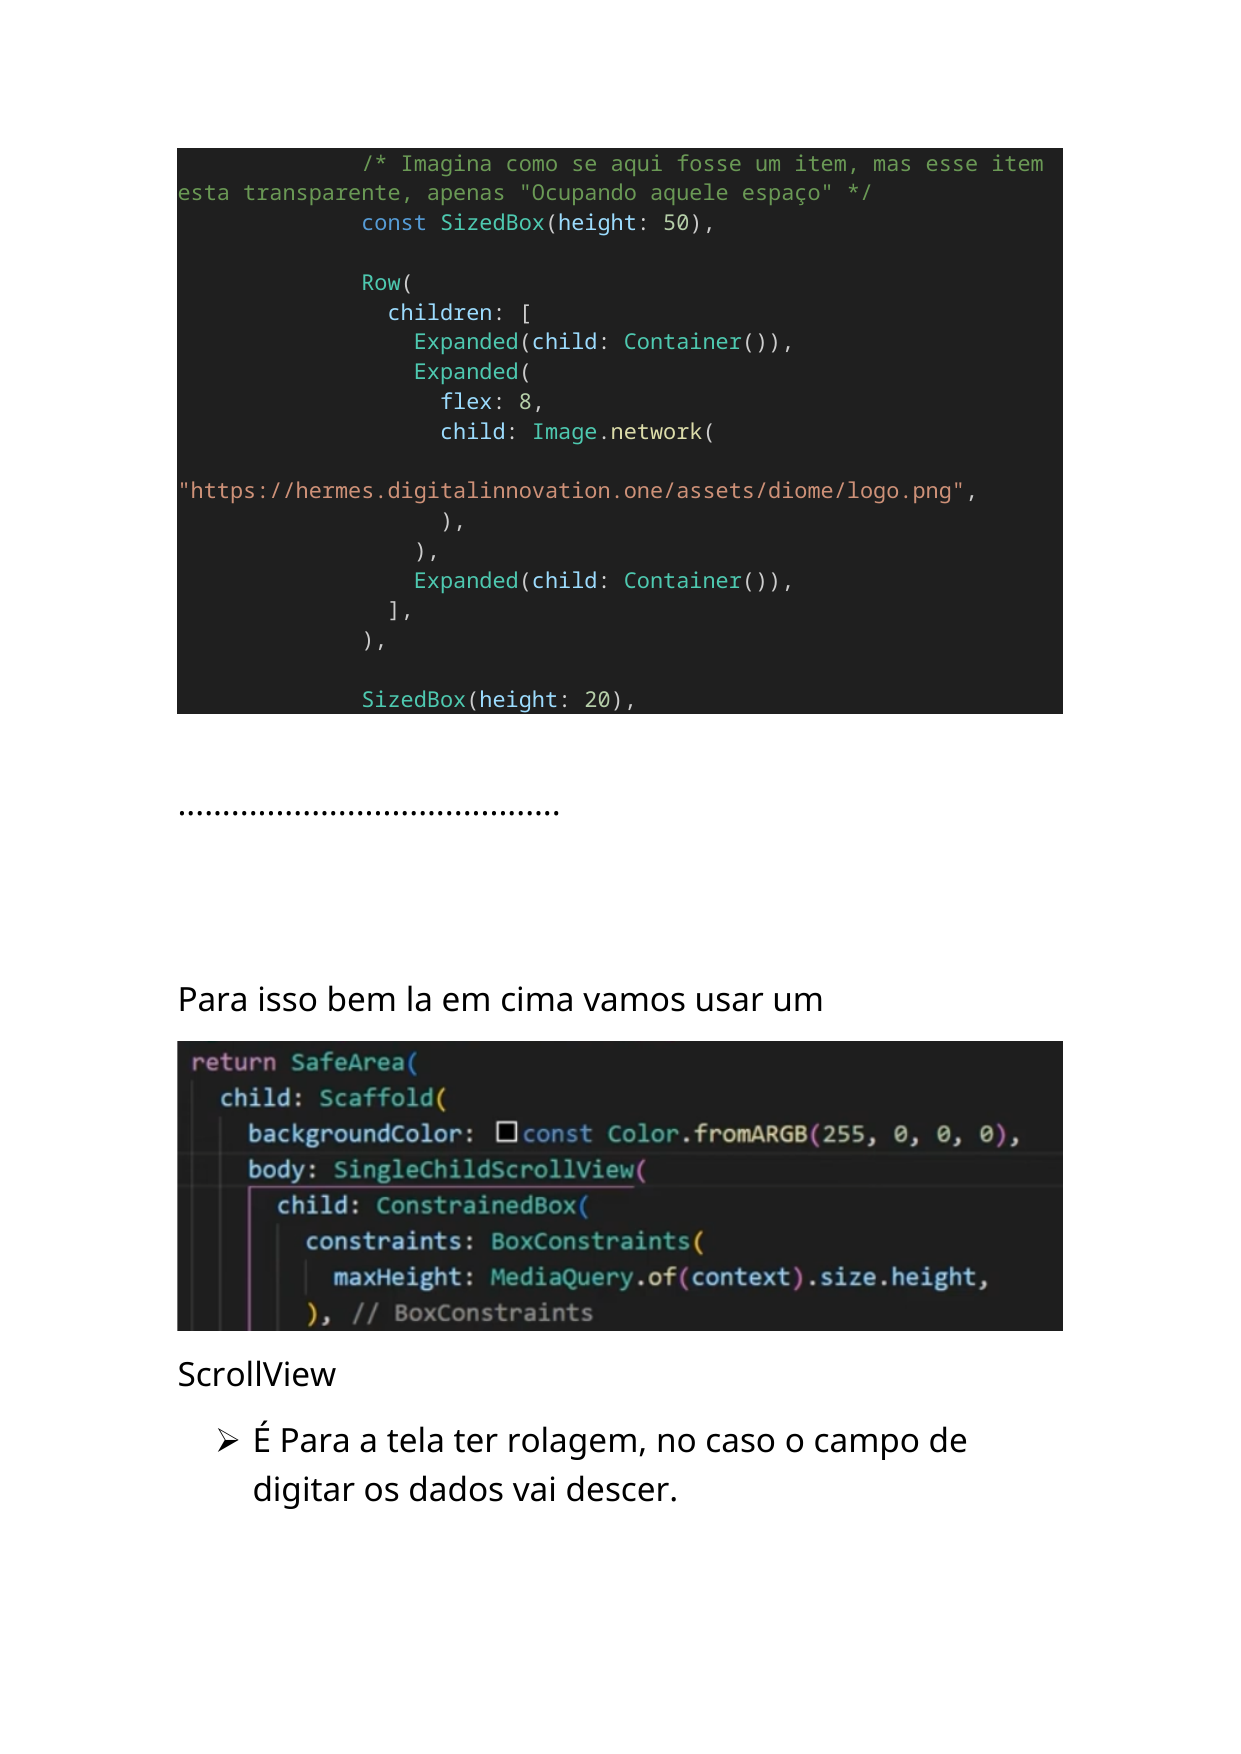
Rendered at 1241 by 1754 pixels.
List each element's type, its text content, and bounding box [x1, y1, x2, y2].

text ScrollView [177, 1351, 1063, 1396]
text /* Imagina como se aqui fosse um item, mas esse item esta transparente, apenas "Ocupando aquele espaço" */ [177, 148, 1063, 207]
text ), [177, 505, 1063, 535]
text ), [177, 624, 1063, 654]
text ], [177, 594, 1063, 624]
text child: Image.network( [177, 416, 1063, 446]
text ........................................... [177, 779, 1063, 825]
text SizedBox(height: 20), [177, 684, 1063, 714]
list É Para a tela ter rolagem, no caso o campo de digitar os dados vai descer. [215, 1417, 1063, 1511]
text Row( [177, 267, 1063, 297]
text flex: 8, [177, 386, 1063, 416]
text "https://hermes.digitalinnovation.one/assets/diome/logo.png", [177, 446, 1063, 505]
text children: [ [177, 297, 1063, 326]
text const SizedBox(height: 50), [177, 207, 1063, 237]
text Expanded(child: Container()), [177, 565, 1063, 594]
text Expanded(child: Container()), [177, 326, 1063, 356]
text Para isso bem la em cima vamos usar um [177, 976, 1063, 1022]
picture [177, 1041, 1063, 1331]
text Expanded( [177, 356, 1063, 386]
text ), [177, 535, 1063, 565]
